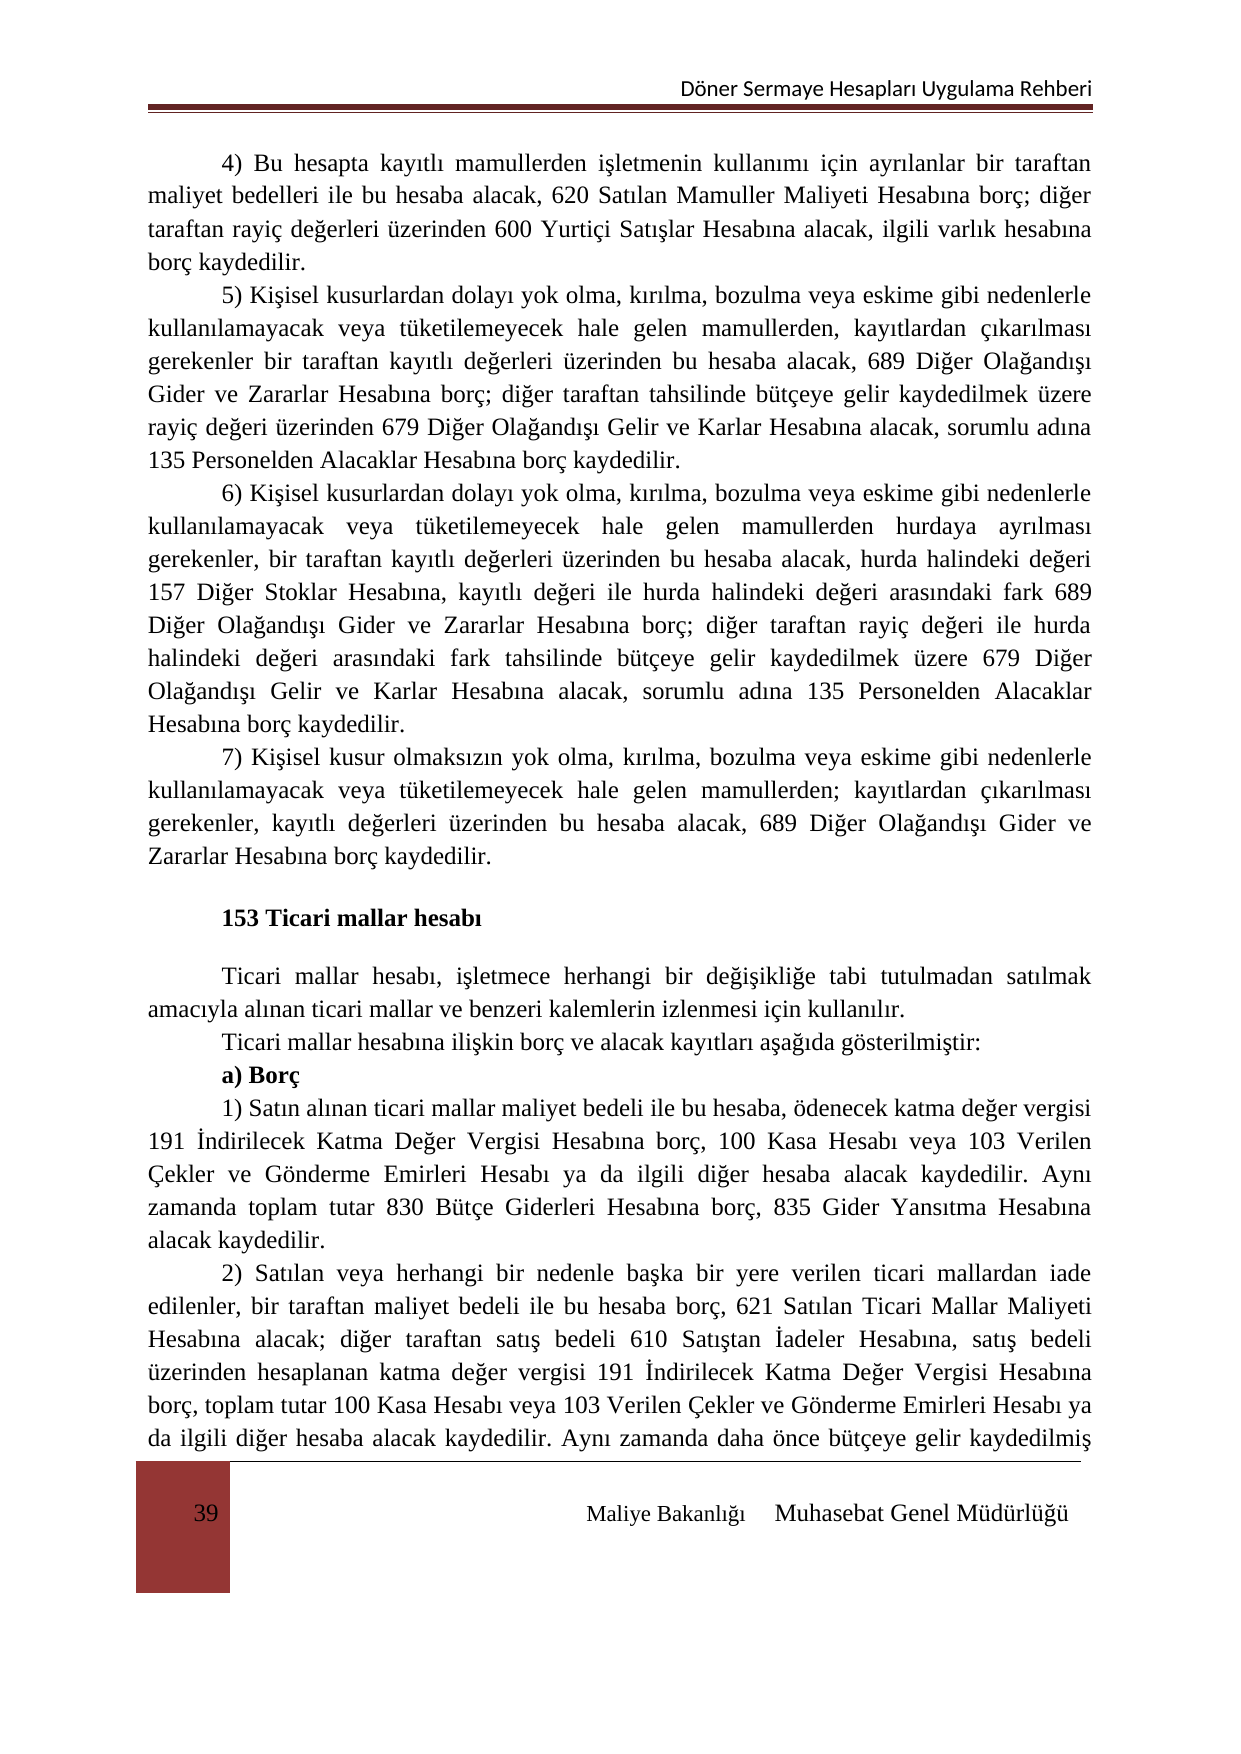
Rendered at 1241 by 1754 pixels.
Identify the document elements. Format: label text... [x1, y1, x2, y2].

text a) Borç [148, 1060, 1093, 1089]
text 1) Satın alınan ticari mallar maliyet bedeli ile bu hesaba, ödenecek katma değer vergisi 191 İndirilecek Katma Değer Vergisi Hesabına borç, 100 Kasa Hesabı veya 103 Verilen Çekler ve Gönderme Emirleri Hesabı ya da ilgili diğer hesaba alacak kaydedilir. Aynı zamanda toplam tutar 830 Bütçe Giderleri Hesabına borç, 835 Gider Yansıtma Hesabına alacak kaydedilir. [148, 1093, 1093, 1254]
subtitle 153 Ticari mallar hesabı [148, 903, 1093, 932]
text 4) Bu hesapta kayıtlı mamullerden işletmenin kullanımı için ayrılanlar bir taraftan maliyet bedelleri ile bu hesaba alacak, 620 Satılan Mamuller Maliyeti Hesabına borç; diğer taraftan rayiç değerleri üzerinden 600 Yurtiçi Satışlar Hesabına alacak, ilgili varlık hesabına borç kaydedilir. [148, 148, 1093, 275]
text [148, 1258, 1093, 1452]
text Ticari mallar hesabı, işletmece herhangi bir değişikliğe tabi tutulmadan satılmak amacıyla alınan ticari mallar ve benzeri kalemlerin izlenmesi için kullanılır. [148, 961, 1093, 1023]
text Ticari mallar hesabına ilişkin borç ve alacak kayıtları aşağıda gösterilmiştir: [148, 1027, 1093, 1056]
text 7) Kişisel kusur olmaksızın yok olma, kırılma, bozulma veya eskime gibi nedenlerle kullanılamayacak veya tüketilemeyecek hale gelen mamullerden; kayıtlardan çıkarılması gerekenler, kayıtlı değerleri üzerinden bu hesaba alacak, 689 Diğer Olağandışı Gider ve Zararlar Hesabına borç kaydedilir. [148, 742, 1093, 870]
text 6) Kişisel kusurlardan dolayı yok olma, kırılma, bozulma veya eskime gibi nedenlerle kullanılamayacak veya tüketilemeyecek hale gelen mamullerden hurdaya ayrılması gerekenler, bir taraftan kayıtlı değerleri üzerinden bu hesaba alacak, hurda halindeki değeri 157 Diğer Stoklar Hesabına, kayıtlı değeri ile hurda halindeki değeri arasındaki fark 689 Diğer Olağandışı Gider ve Zararlar Hesabına borç; diğer taraftan rayiç değeri ile hurda halindeki değeri arasındaki fark tahsilinde bütçeye gelir kaydedilmek üzere 679 Diğer Olağandışı Gelir ve Karlar Hesabına alacak, sorumlu adına 135 Personelden Alacaklar Hesabına borç kaydedilir. [148, 478, 1093, 738]
text 5) Kişisel kusurlardan dolayı yok olma, kırılma, bozulma veya eskime gibi nedenlerle kullanılamayacak veya tüketilemeyecek hale gelen mamullerden, kayıtlardan çıkarılması gerekenler bir taraftan kayıtlı değerleri üzerinden bu hesaba alacak, 689 Diğer Olağandışı Gider ve Zararlar Hesabına borç; diğer taraftan tahsilinde bütçeye gelir kaydedilmek üzere rayiç değeri üzerinden 679 Diğer Olağandışı Gelir ve Karlar Hesabına alacak, sorumlu adına 135 Personelden Alacaklar Hesabına borç kaydedilir. [148, 280, 1093, 473]
